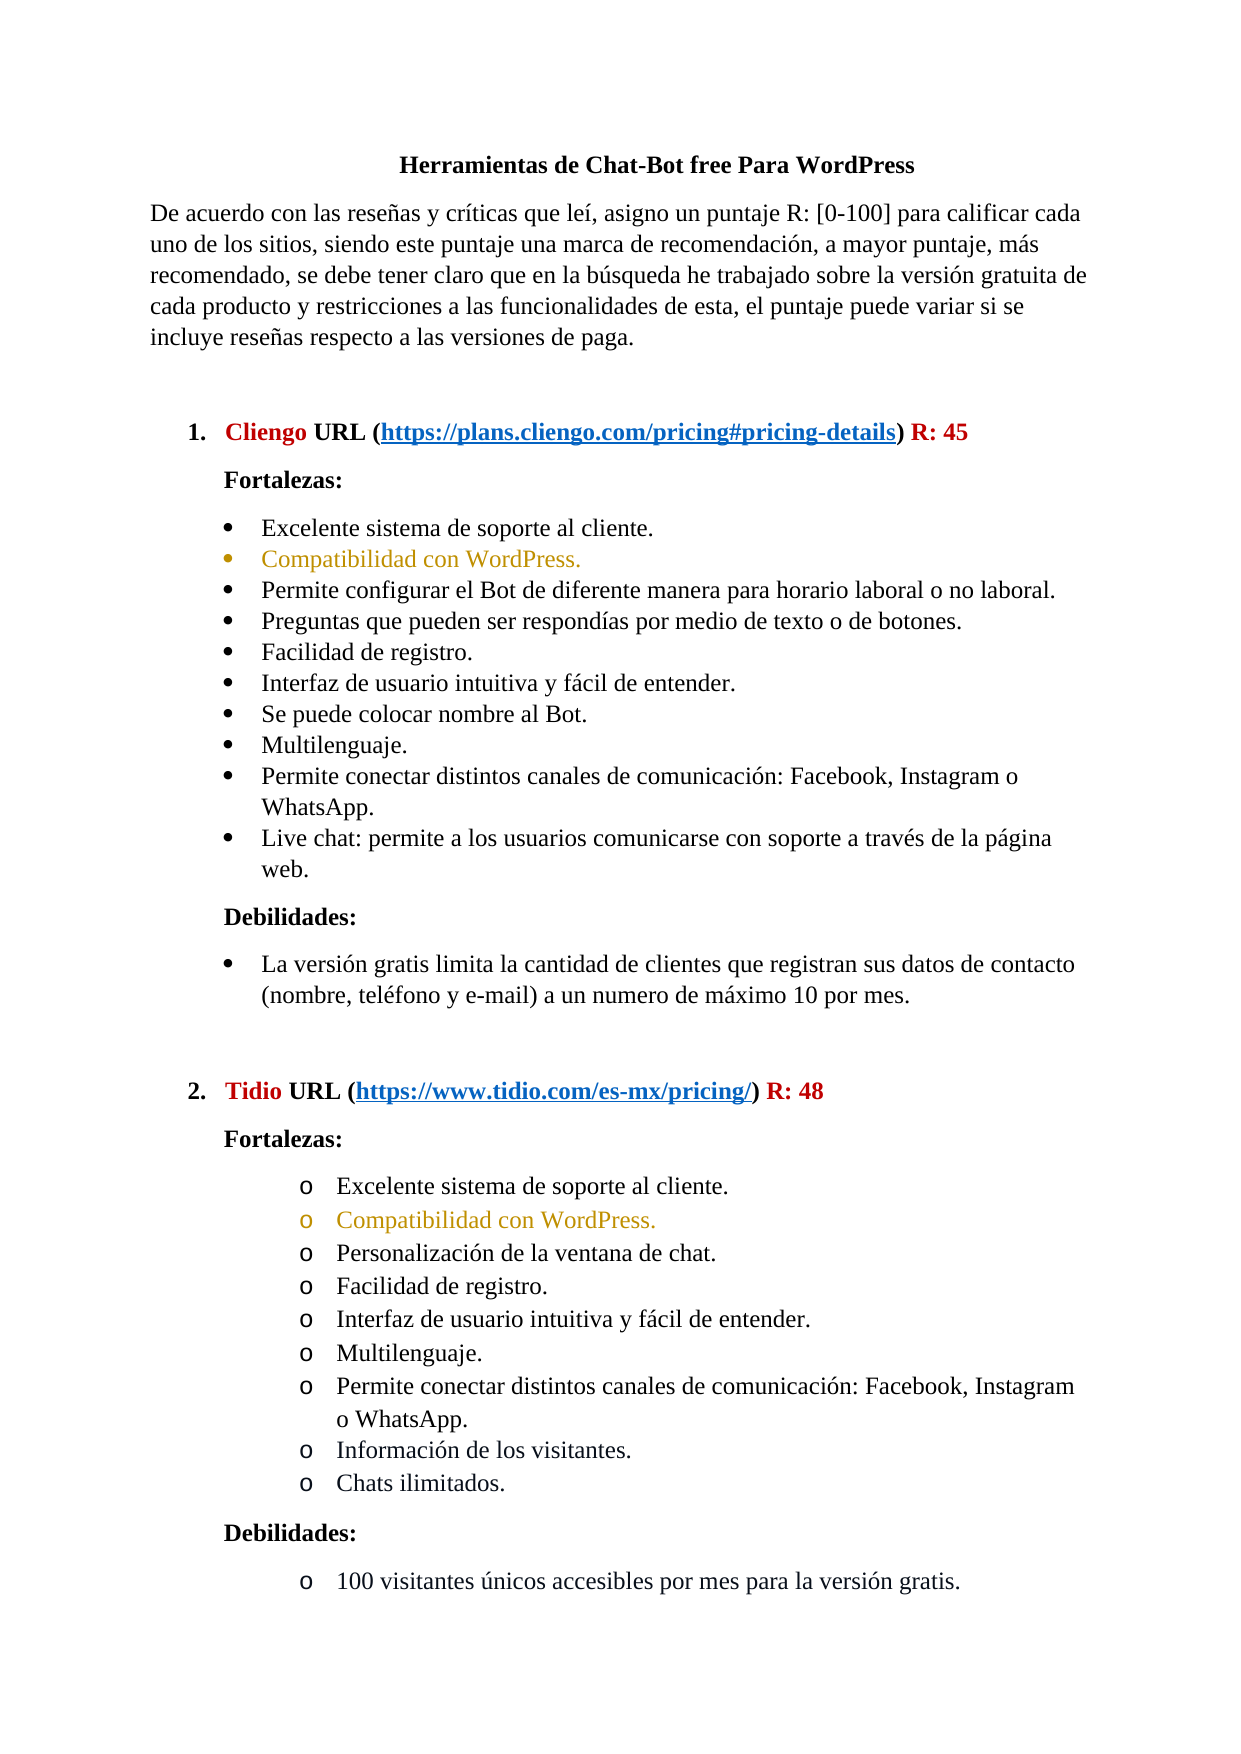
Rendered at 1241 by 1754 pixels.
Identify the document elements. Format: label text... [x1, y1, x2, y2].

list Cliengo URL (https://plans.cliengo.com/pricing#pricing-details) R: 45 [187, 417, 1090, 446]
list Personalización de la ventana de chat. [299, 1238, 1090, 1269]
list Compatibilidad con WordPress. [299, 1205, 1090, 1236]
list Interfaz de usuario intuitiva y fácil de entender. [224, 668, 1090, 697]
list Excelente sistema de soporte al cliente. [224, 513, 1090, 541]
text Debilidades: [224, 902, 1090, 931]
list Preguntas que pueden ser respondías por medio de texto o de botones. [224, 606, 1090, 634]
list 100 visitantes únicos accesibles por mes para la versión gratis. [299, 1566, 1090, 1597]
list Excelente sistema de soporte al cliente. [299, 1171, 1090, 1202]
list Se puede colocar nombre al Bot. [224, 699, 1090, 728]
list Información de los visitantes. [299, 1435, 1090, 1466]
text Debilidades: [224, 1518, 1090, 1547]
list Facilidad de registro. [299, 1271, 1090, 1302]
list Permite configurar el Bot de diferente manera para horario laboral o no laboral. [224, 575, 1090, 603]
list Compatibilidad con WordPress. [224, 544, 1090, 572]
list Multilenguaje. [299, 1338, 1090, 1368]
list Permite conectar distintos canales de comunicación: Facebook, Instagram o WhatsApp. [299, 1371, 1090, 1433]
list Multilenguaje. [224, 730, 1090, 759]
text Fortalezas: [224, 1124, 1090, 1152]
text Fortalezas: [224, 465, 1090, 494]
list Chats ilimitados. [299, 1468, 1090, 1499]
list Permite conectar distintos canales de comunicación: Facebook, Instagram o WhatsApp. [224, 761, 1090, 821]
list Facilidad de registro. [224, 637, 1090, 666]
list Interfaz de usuario intuitiva y fácil de entender. [299, 1304, 1090, 1335]
list Tidio URL (https://www.tidio.com/es-mx/pricing/) R: 48 [187, 1076, 1090, 1105]
list Live chat: permite a los usuarios comunicarse con soporte a través de la página web. [224, 823, 1090, 883]
text De acuerdo con las reseñas y críticas que leí, asigno un puntaje R: [0-100] para calificar cada uno de los sitios, siendo este puntaje una marca de recomendación, a mayor puntaje, más recomendado, se debe tener claro que en la búsqueda he trabajado sobre la versión gratuita de cada producto y restricciones a las funcionalidades de esta, el puntaje puede variar si se incluye reseñas respecto a las versiones de paga. [150, 198, 1090, 351]
list La versión gratis limita la cantidad de clientes que registran sus datos de contacto (nombre, teléfono y e-mail) a un numero de máximo 10 por mes. [224, 949, 1090, 1009]
text Herramientas de Chat-Bot free Para WordPress [224, 150, 1090, 179]
